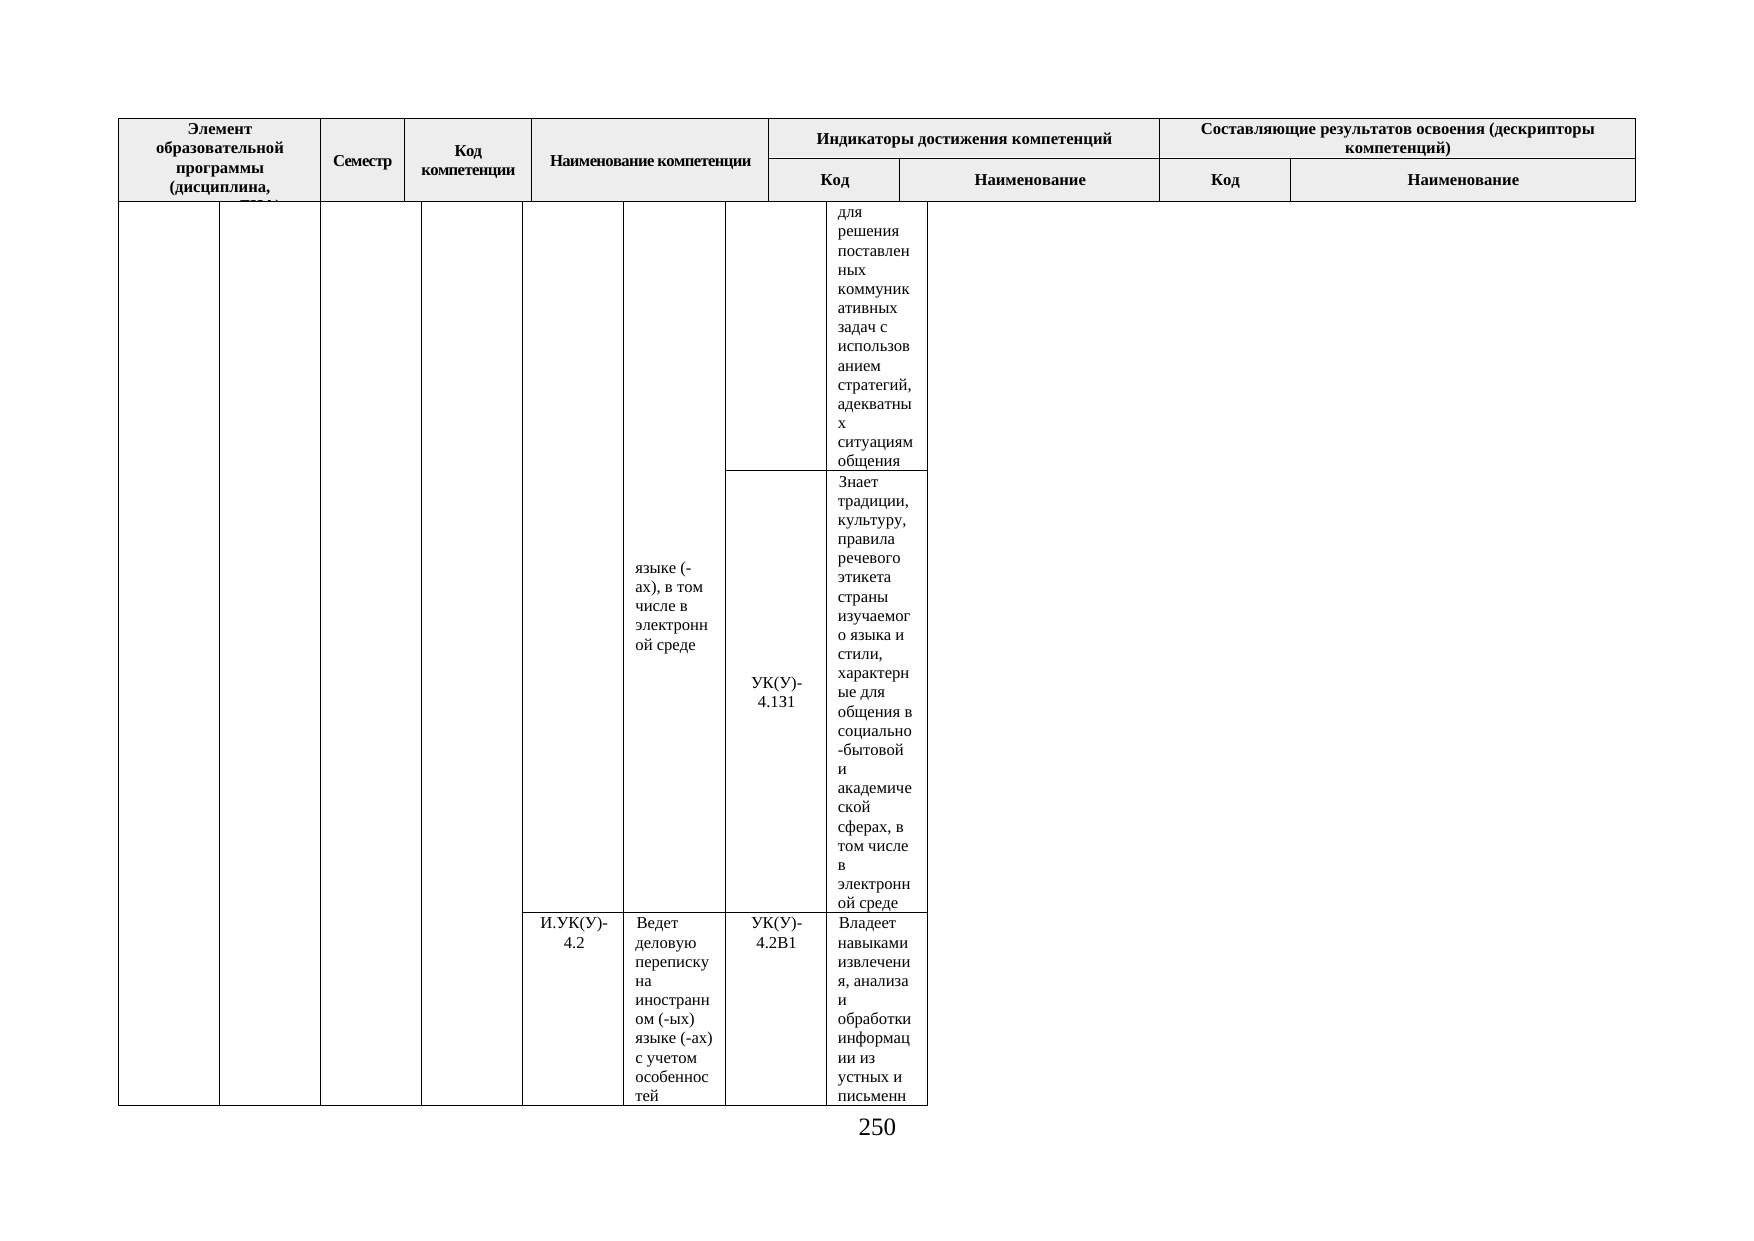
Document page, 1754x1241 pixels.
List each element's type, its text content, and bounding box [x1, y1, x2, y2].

table_header Семестр [321, 119, 404, 201]
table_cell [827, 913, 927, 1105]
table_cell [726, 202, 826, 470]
table_cell Код [769, 159, 899, 201]
table_cell Наименование [900, 159, 1159, 201]
table_header Элемент образовательной программы (дисциплина, практика, ГИА) [119, 119, 320, 201]
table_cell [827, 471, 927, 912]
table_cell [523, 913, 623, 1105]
table_cell Код [1160, 159, 1290, 201]
table_header Наименование компетенции [532, 119, 768, 201]
table_header Составляющие результатов освоения (дескрипторы компетенций) [1160, 119, 1635, 157]
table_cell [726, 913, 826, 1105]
table_header Код компетенции [405, 119, 531, 201]
table_header Индикаторы достижения компетенций [769, 119, 1159, 157]
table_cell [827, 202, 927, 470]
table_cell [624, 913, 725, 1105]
table_cell Наименование [1291, 159, 1635, 201]
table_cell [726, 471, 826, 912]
